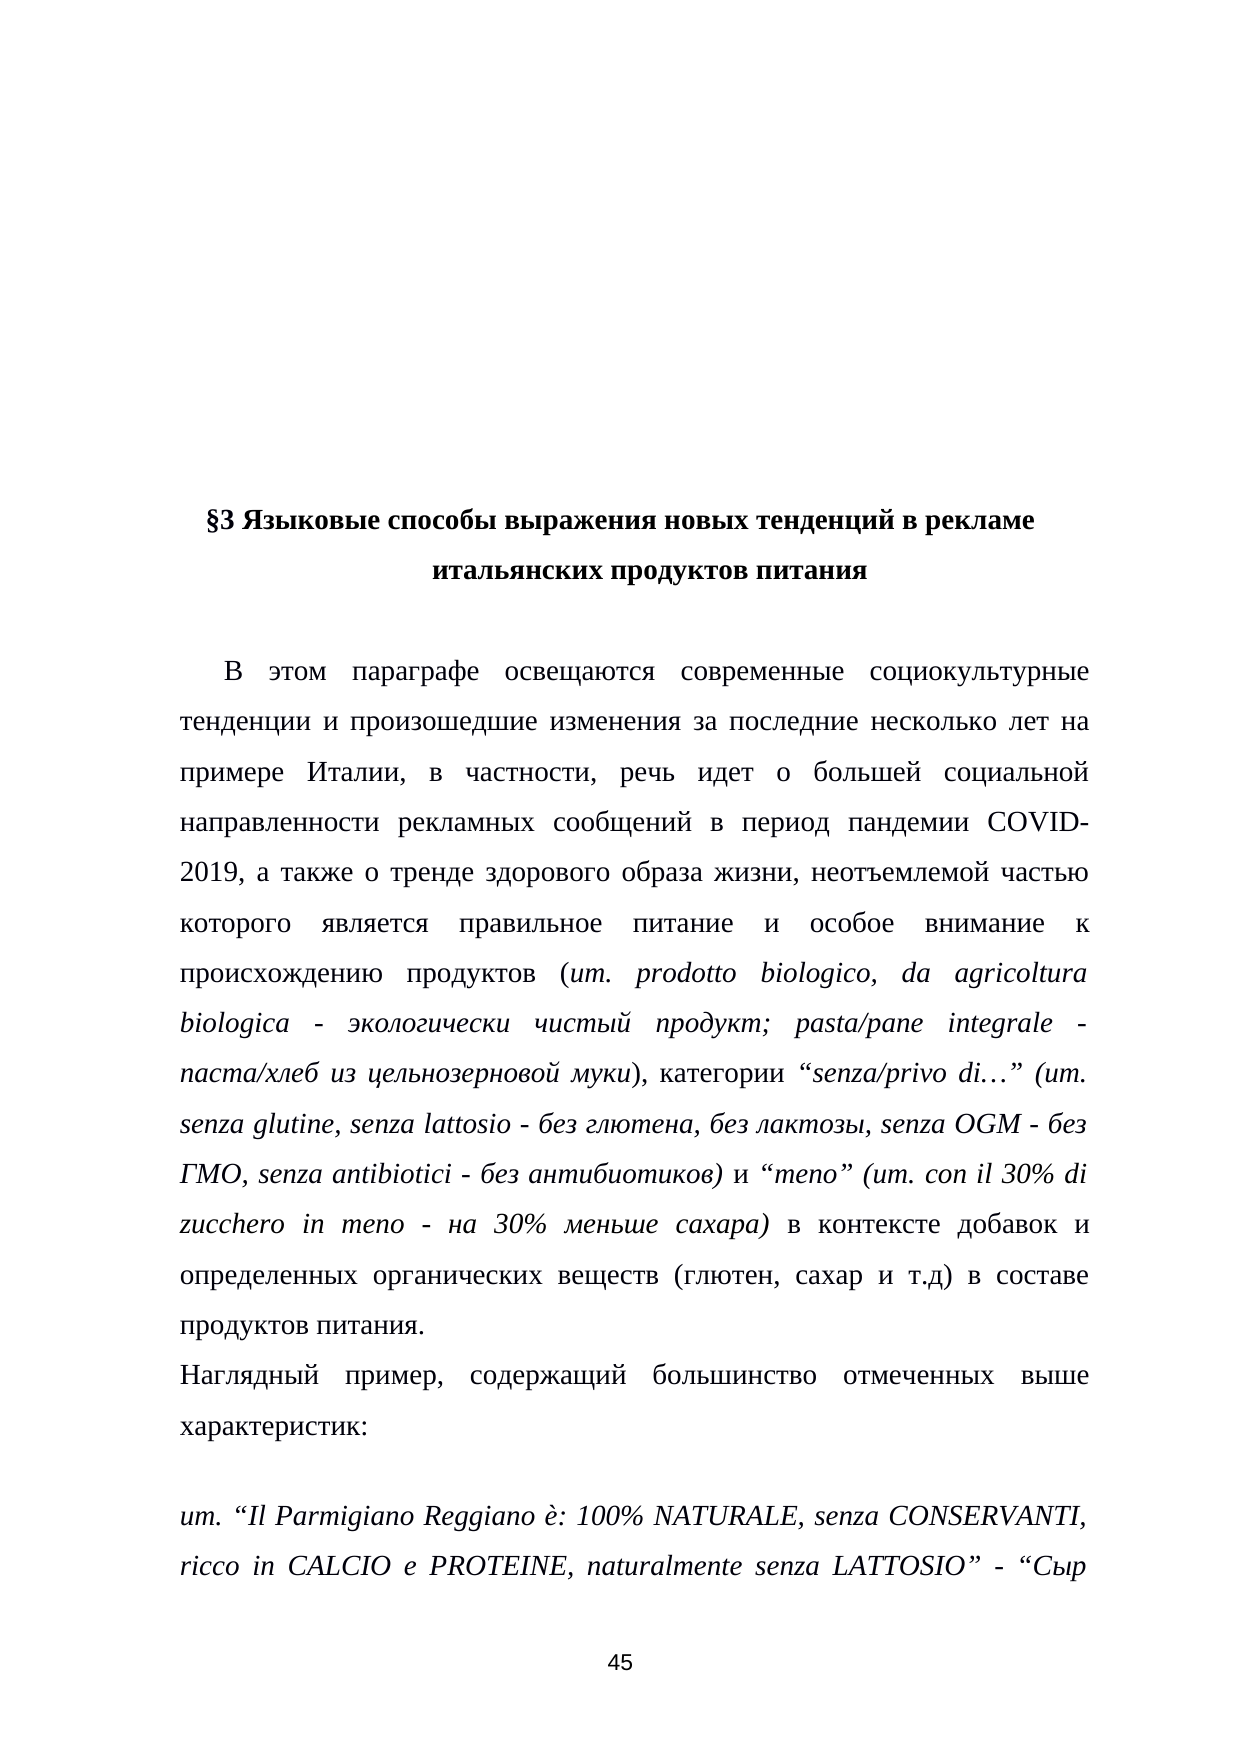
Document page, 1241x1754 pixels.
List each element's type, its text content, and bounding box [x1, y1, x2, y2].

text §3 Языковые способы выражения новых тенденций в рекламе [150, 502, 1090, 536]
text В этом параграфе освещаются современные социокультурные тенденции и произошедшие изменения за последние несколько лет на примере Италии, в частности, речь идет о большей социальной направленности рекламных сообщений в период пандемии COVID-2019, а также о тренде здорового образа жизни, неотъемлемой частью которого является правильное питание и особое внимание к происхождению продуктов (ит. prodotto biologico, da agricoltura biologica - экологически чистый продукт; pasta/pane integrale - паста/хлеб из цельнозерновой муки), категории “senza/privo di…” (ит. senza glutine, senza lattosio - без глютена, без лактозы, senza OGM - без ГМО, senza antibiotici - без антибиотиков) и “meno” (ит. con il 30% di zucchero in meno - на 30% меньше сахара) в контексте добавок и определенных органических веществ (глютен, сахар и т.д) в составе продуктов питания. [179, 653, 1090, 1341]
text итальянских продуктов питания [150, 552, 1090, 586]
text Наглядный пример, содержащий большинство отмеченных выше характеристик: [179, 1357, 1090, 1484]
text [179, 1498, 1090, 1581]
